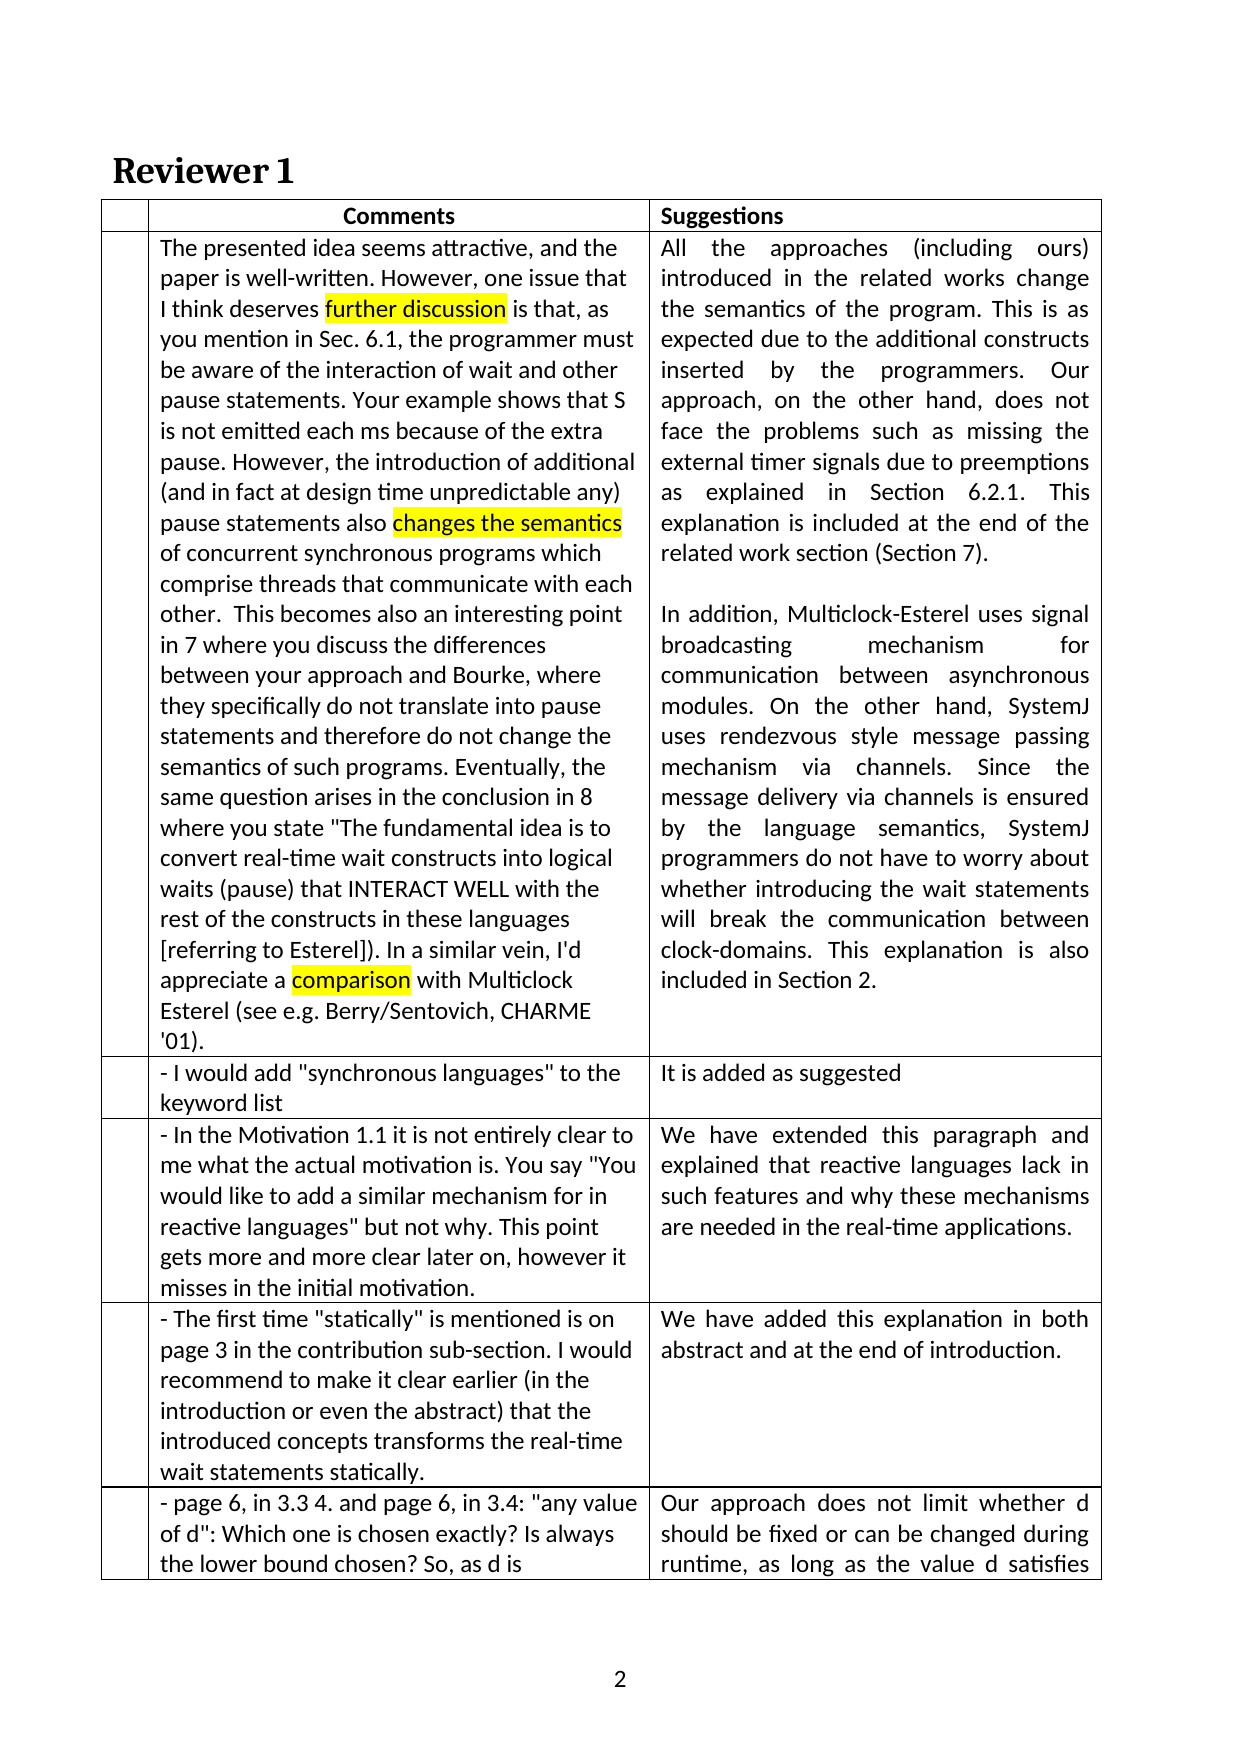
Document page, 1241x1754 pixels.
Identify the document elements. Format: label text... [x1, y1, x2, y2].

table_cell [102, 1488, 148, 1579]
table_header [102, 200, 148, 231]
table_header Comments [149, 200, 649, 231]
table_cell [102, 1119, 148, 1302]
table_header Suggestions [650, 200, 1101, 231]
table_cell [102, 232, 148, 1056]
table_cell [102, 1057, 148, 1118]
table_cell - The first time "statically" is mentioned is on page 3 in the contribution sub-section. I would recommend to make it clear earlier (in the introduction or even the abstract) that the introduced concepts transforms the real-time wait statements statically. [149, 1303, 649, 1486]
table_cell - I would add "synchronous languages" to the keyword list [149, 1057, 649, 1118]
table_cell We have added this explanation in both abstract and at the end of introduction. [650, 1303, 1101, 1486]
subtitle Reviewer 1 [112, 150, 1128, 193]
table_cell We have extended this paragraph and explained that reactive languages lack in such features and why these mechanisms are needed in the real-time applications. [650, 1119, 1101, 1302]
table_cell The presented idea seems attractive, and the paper is well-written. However, one issue that I think deserves further discussion is that, as you mention in Sec. 6.1, the programmer must be aware of the interaction of wait and other pause statements. Your example shows that S is not emitted each ms because of the extra pause. However, the introduction of additional (and in fact at design time unpredictable any) pause statements also changes the semantics of concurrent synchronous programs which comprise threads that communicate with each other. This becomes also an interesting point in 7 where you discuss the differences between your approach and Bourke, where they specifically do not translate into pause statements and therefore do not change the semantics of such programs. Eventually, the same question arises in the conclusion in 8 where you state "The fundamental idea is to convert real-time wait constructs into logical waits (pause) that INTERACT WELL with the rest of the constructs in these languages [referring to Esterel]). In a similar vein, I'd appreciate a comparison with Multiclock Esterel (see e.g. Berry/Sentovich, CHARME '01). [149, 232, 649, 1056]
table_cell All the approaches (including ours) introduced in the related works change the semantics of the program. This is as expected due to the additional constructs inserted by the programmers. Our approach, on the other hand, does not face the problems such as missing the external timer signals due to preemptions as explained in Section 6.2.1. This explanation is included at the end of the related work section (Section 7). In addition, Multiclock-Esterel uses signal broadcasting mechanism for communication between asynchronous modules. On the other hand, SystemJ uses rendezvous style message passing mechanism via channels. Since the message delivery via channels is ensured by the language semantics, SystemJ programmers do not have to worry about whether introducing the wait statements will break the communication between clock-domains. This explanation is also included in Section 2. [650, 232, 1101, 1056]
table_cell It is added as suggested [650, 1057, 1101, 1118]
table_cell - In the Motivation 1.1 it is not entirely clear to me what the actual motivation is. You say "You would like to add a similar mechanism for in reactive languages" but not why. This point gets more and more clear later on, however it misses in the initial motivation. [149, 1119, 649, 1302]
table_cell [102, 1303, 148, 1486]
